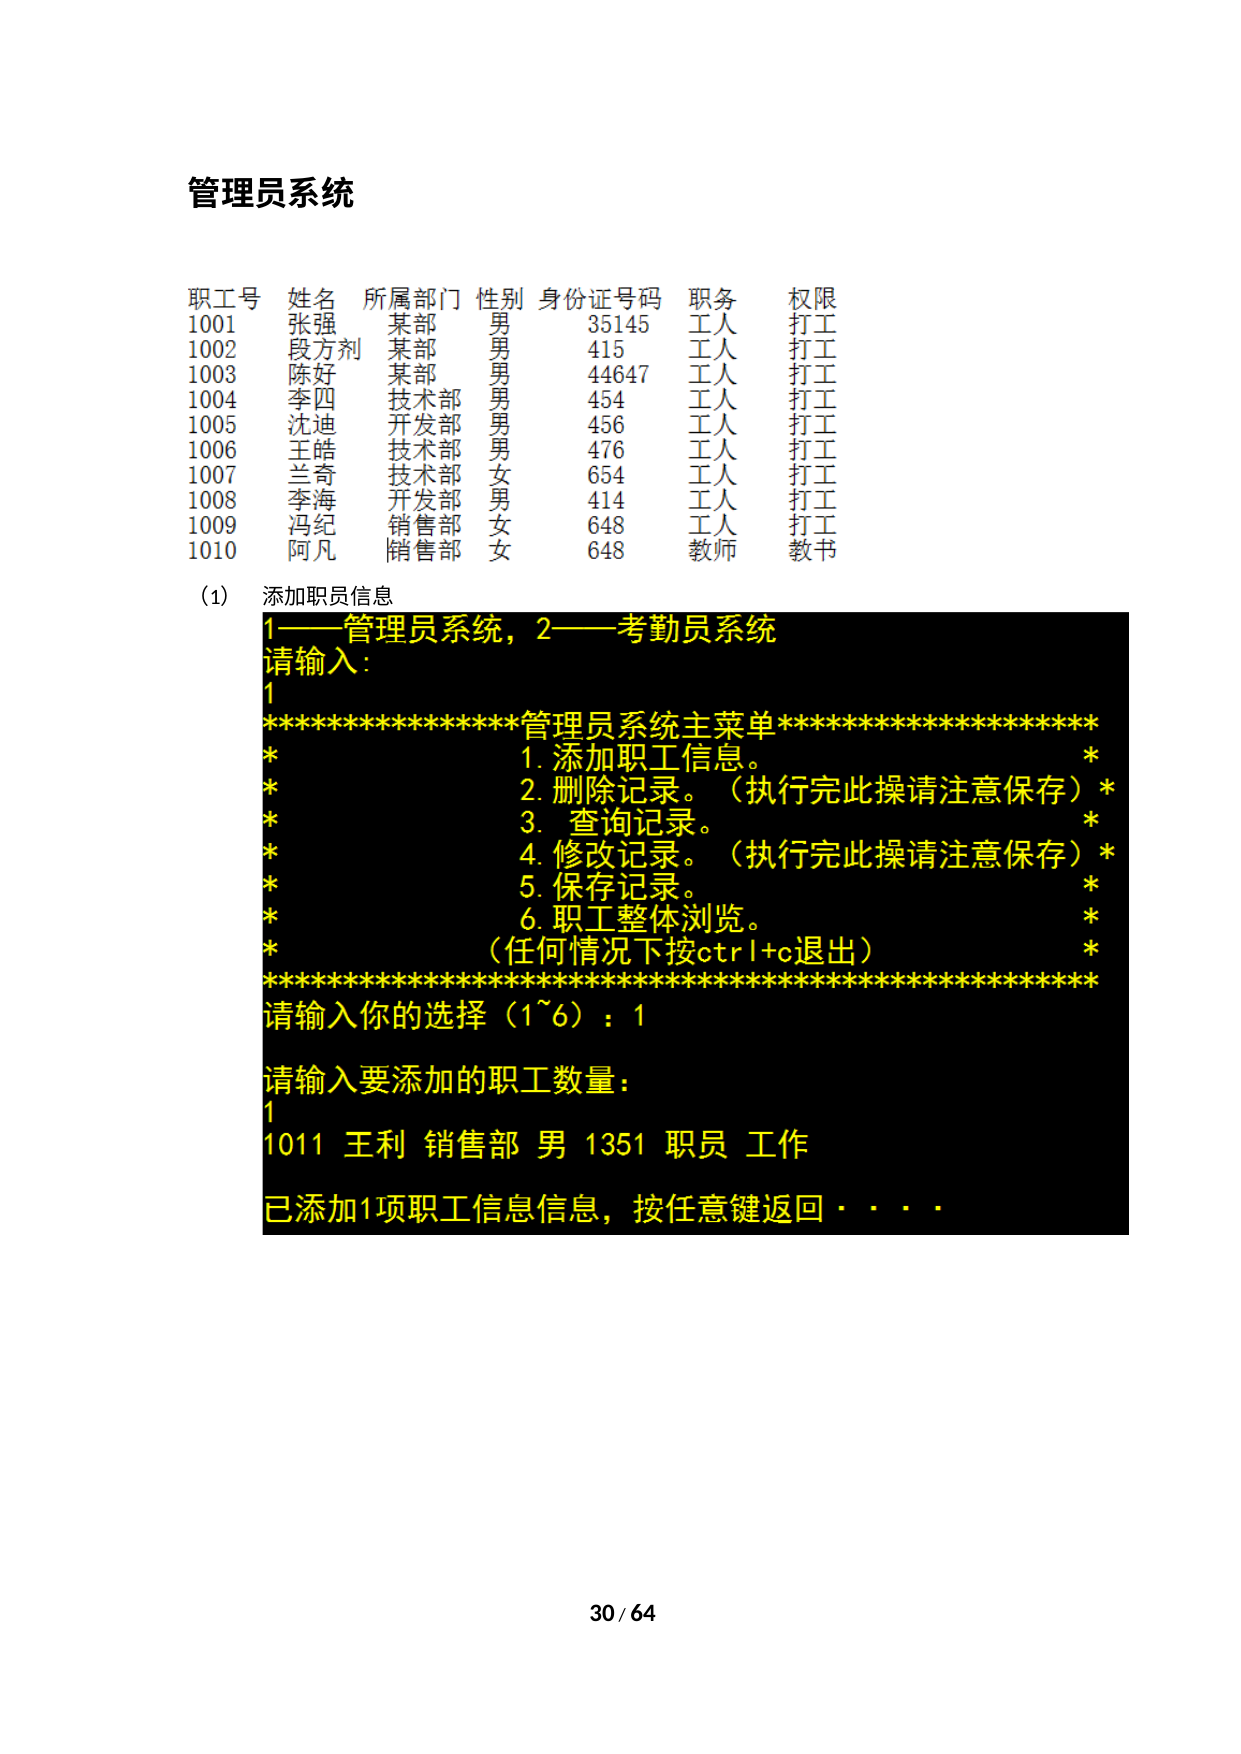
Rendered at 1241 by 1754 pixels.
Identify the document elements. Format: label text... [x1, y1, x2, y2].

subtitle 管理员系统 [187, 158, 1053, 223]
picture [262, 610, 1129, 1235]
picture [187, 285, 844, 564]
list 添加职员信息 [187, 578, 1053, 611]
